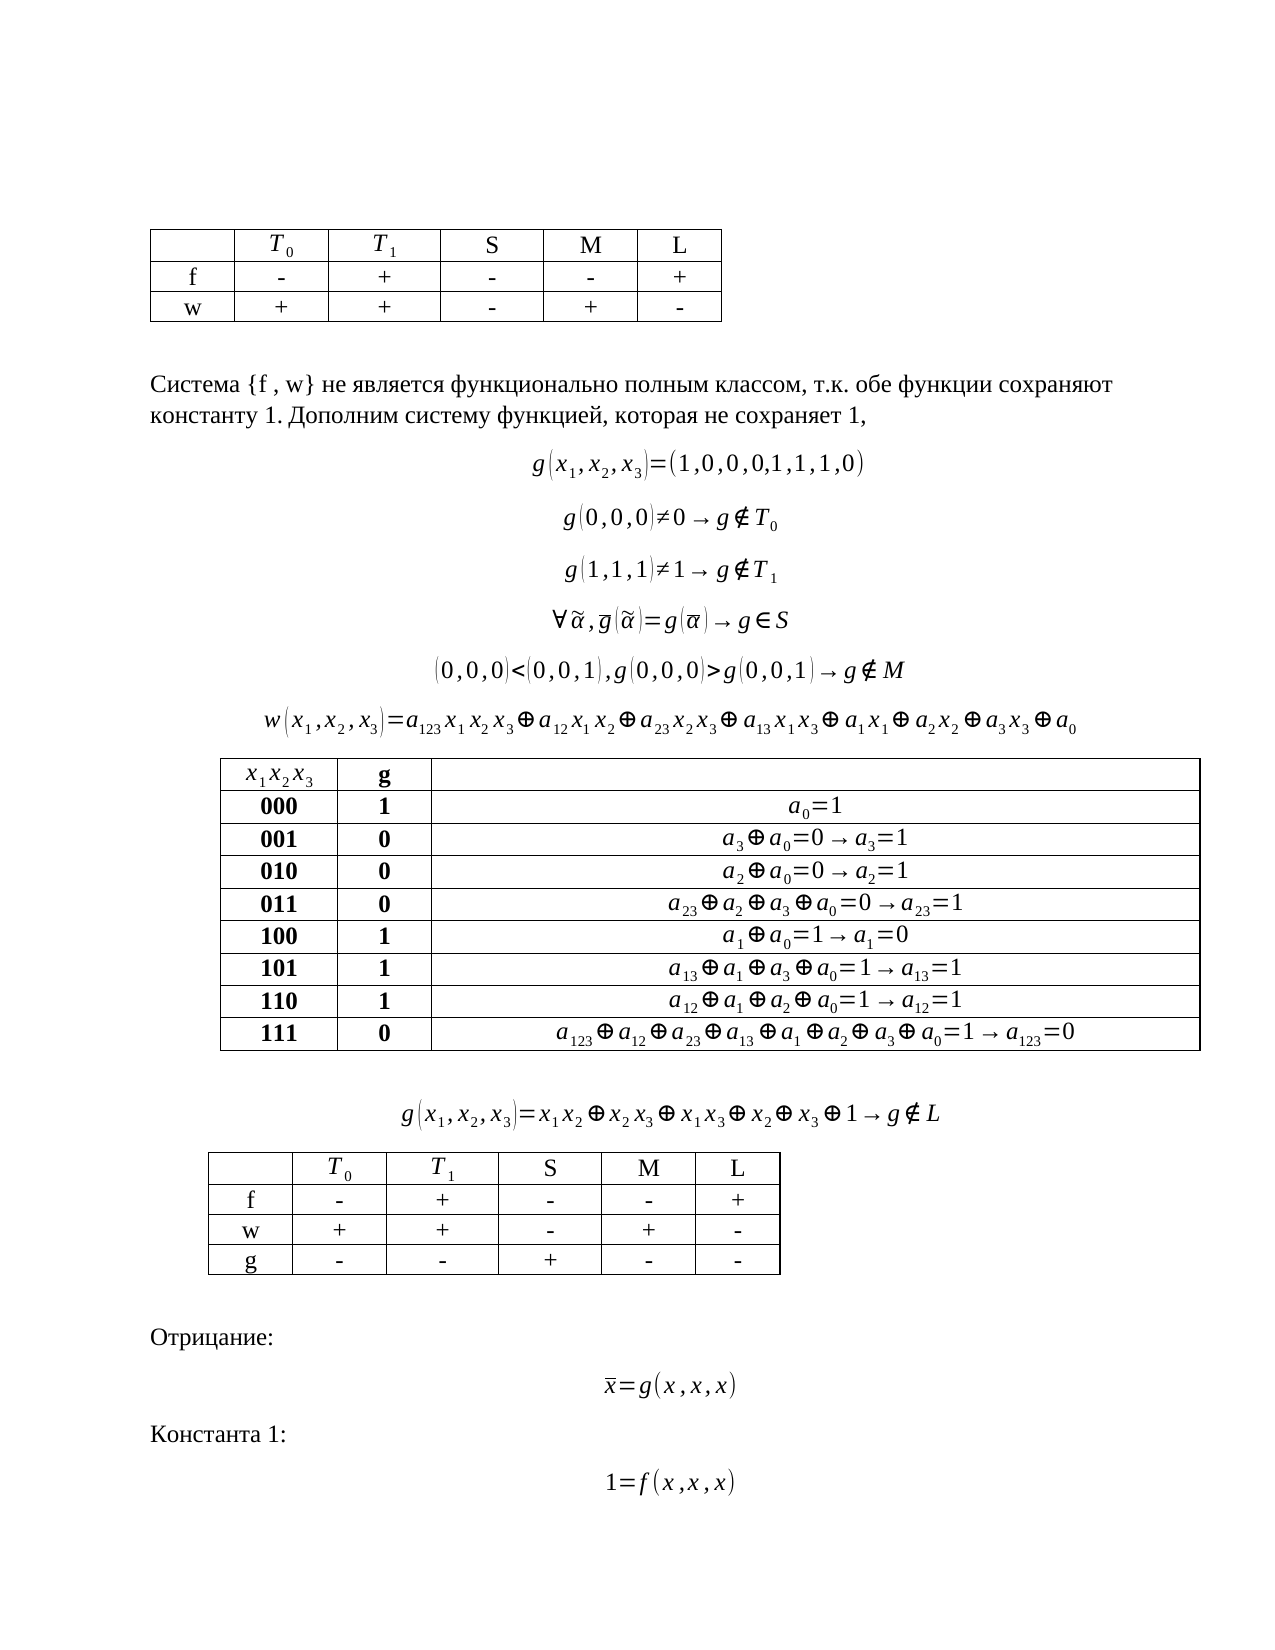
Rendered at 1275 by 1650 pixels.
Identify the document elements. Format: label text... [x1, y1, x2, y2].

table_cell - [638, 292, 721, 321]
table_cell 1 [338, 791, 431, 823]
table_cell 1 [338, 921, 431, 952]
table_cell + [499, 1245, 601, 1274]
table_cell - [602, 1185, 695, 1214]
table_cell - [441, 262, 543, 291]
table_cell + [329, 292, 440, 321]
table_cell + [544, 292, 637, 321]
table_cell + [387, 1185, 498, 1214]
table_cell 000 [221, 791, 337, 823]
table_cell [432, 921, 1199, 952]
table_cell 0 [338, 1018, 431, 1049]
table_header [151, 230, 234, 261]
table_cell g [209, 1245, 292, 1274]
table_cell [432, 856, 1199, 888]
table_cell - [387, 1245, 498, 1274]
table_cell 111 [221, 1018, 337, 1049]
table_cell 101 [221, 954, 337, 985]
table_cell [432, 791, 1199, 823]
text Константа 1: [150, 1419, 1191, 1448]
table_header [329, 230, 440, 261]
table_cell - [544, 262, 637, 291]
table_cell 100 [221, 921, 337, 952]
table_cell 110 [221, 986, 337, 1017]
table_cell f [209, 1185, 292, 1214]
table_header [209, 1153, 292, 1184]
table_cell - [696, 1215, 779, 1244]
table_cell 1 [338, 986, 431, 1017]
table_header M [602, 1153, 695, 1184]
table_header [293, 1153, 386, 1184]
table_cell 0 [338, 856, 431, 888]
table_cell [432, 824, 1199, 855]
table_cell [432, 954, 1199, 985]
table_cell w [209, 1215, 292, 1244]
table_cell + [235, 292, 328, 321]
table_header S [441, 230, 543, 261]
table_header [221, 759, 337, 790]
table_cell 1 [338, 954, 431, 985]
table_cell - [293, 1185, 386, 1214]
table_header [235, 230, 328, 261]
table_cell + [293, 1215, 386, 1244]
table_header g [338, 759, 431, 790]
table_header [387, 1153, 498, 1184]
table_header L [638, 230, 721, 261]
table_cell + [696, 1185, 779, 1214]
table_cell 0 [338, 824, 431, 855]
table_cell [432, 1018, 1199, 1049]
table_cell 0 [338, 889, 431, 920]
table_cell + [329, 262, 440, 291]
table_header S [499, 1153, 601, 1184]
table_cell 010 [221, 856, 337, 888]
table_cell w [151, 292, 234, 321]
table_cell - [235, 262, 328, 291]
table_cell [432, 889, 1199, 920]
table_cell - [499, 1185, 601, 1214]
table_cell + [638, 262, 721, 291]
table_cell + [602, 1215, 695, 1244]
table_cell - [293, 1245, 386, 1274]
table_cell 001 [221, 824, 337, 855]
table_cell 011 [221, 889, 337, 920]
table_cell - [499, 1215, 601, 1244]
table_cell - [602, 1245, 695, 1274]
table_cell f [151, 262, 234, 291]
table_header [432, 759, 1199, 790]
text Отрицание: [150, 1322, 1191, 1351]
table_cell - [441, 292, 543, 321]
table_header M [544, 230, 637, 261]
table_cell [432, 986, 1199, 1017]
text Система {f , w} не является функционально полным классом, т.к. обе функции сохраняют константу 1. Дополним систему функцией, которая не сохраняет 1, [150, 369, 1191, 429]
table_cell + [387, 1215, 498, 1244]
table_header L [696, 1153, 779, 1184]
table_cell - [696, 1245, 779, 1274]
